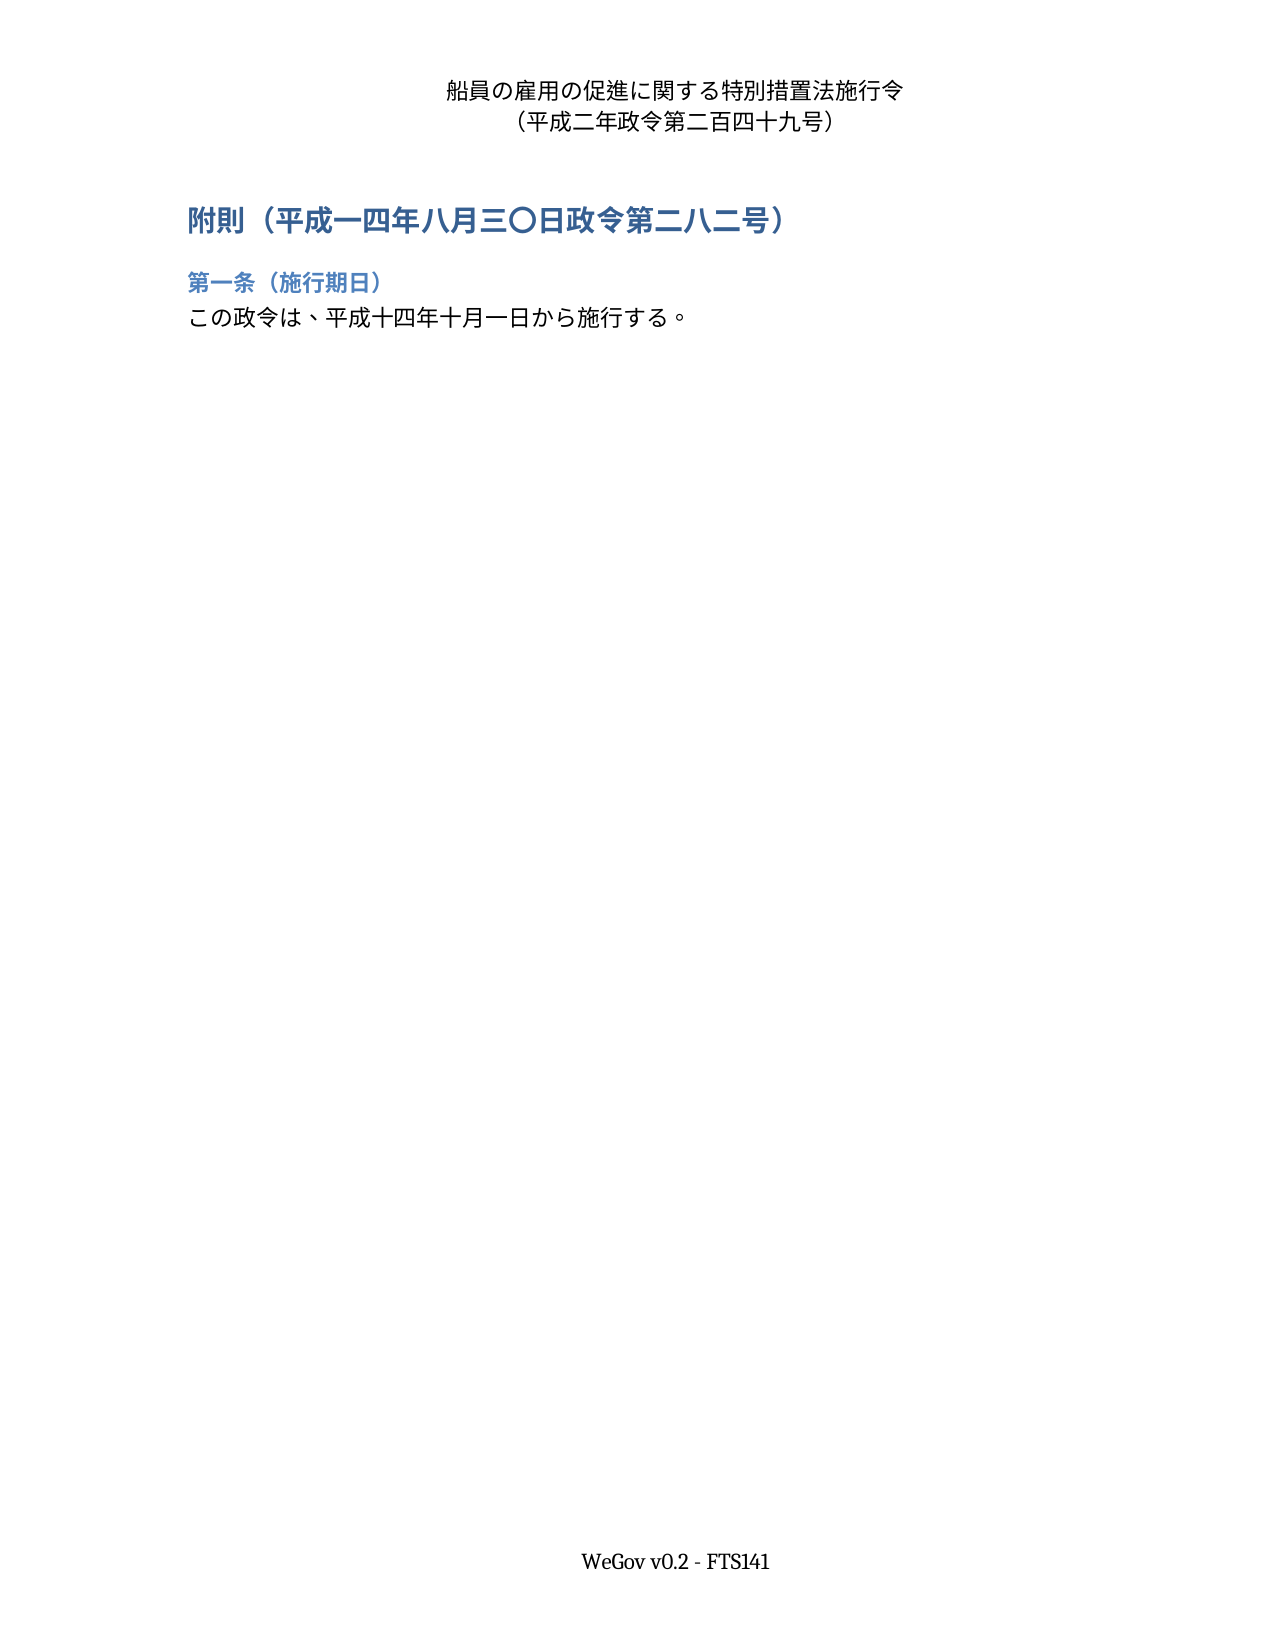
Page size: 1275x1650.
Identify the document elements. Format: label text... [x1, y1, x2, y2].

subtitle 第一条（施行期日） [187, 266, 1087, 298]
text この政令は、平成十四年十月一日から施行する。 [187, 302, 1087, 334]
subtitle 附則（平成一四年八月三〇日政令第二八二号） [187, 200, 1087, 240]
